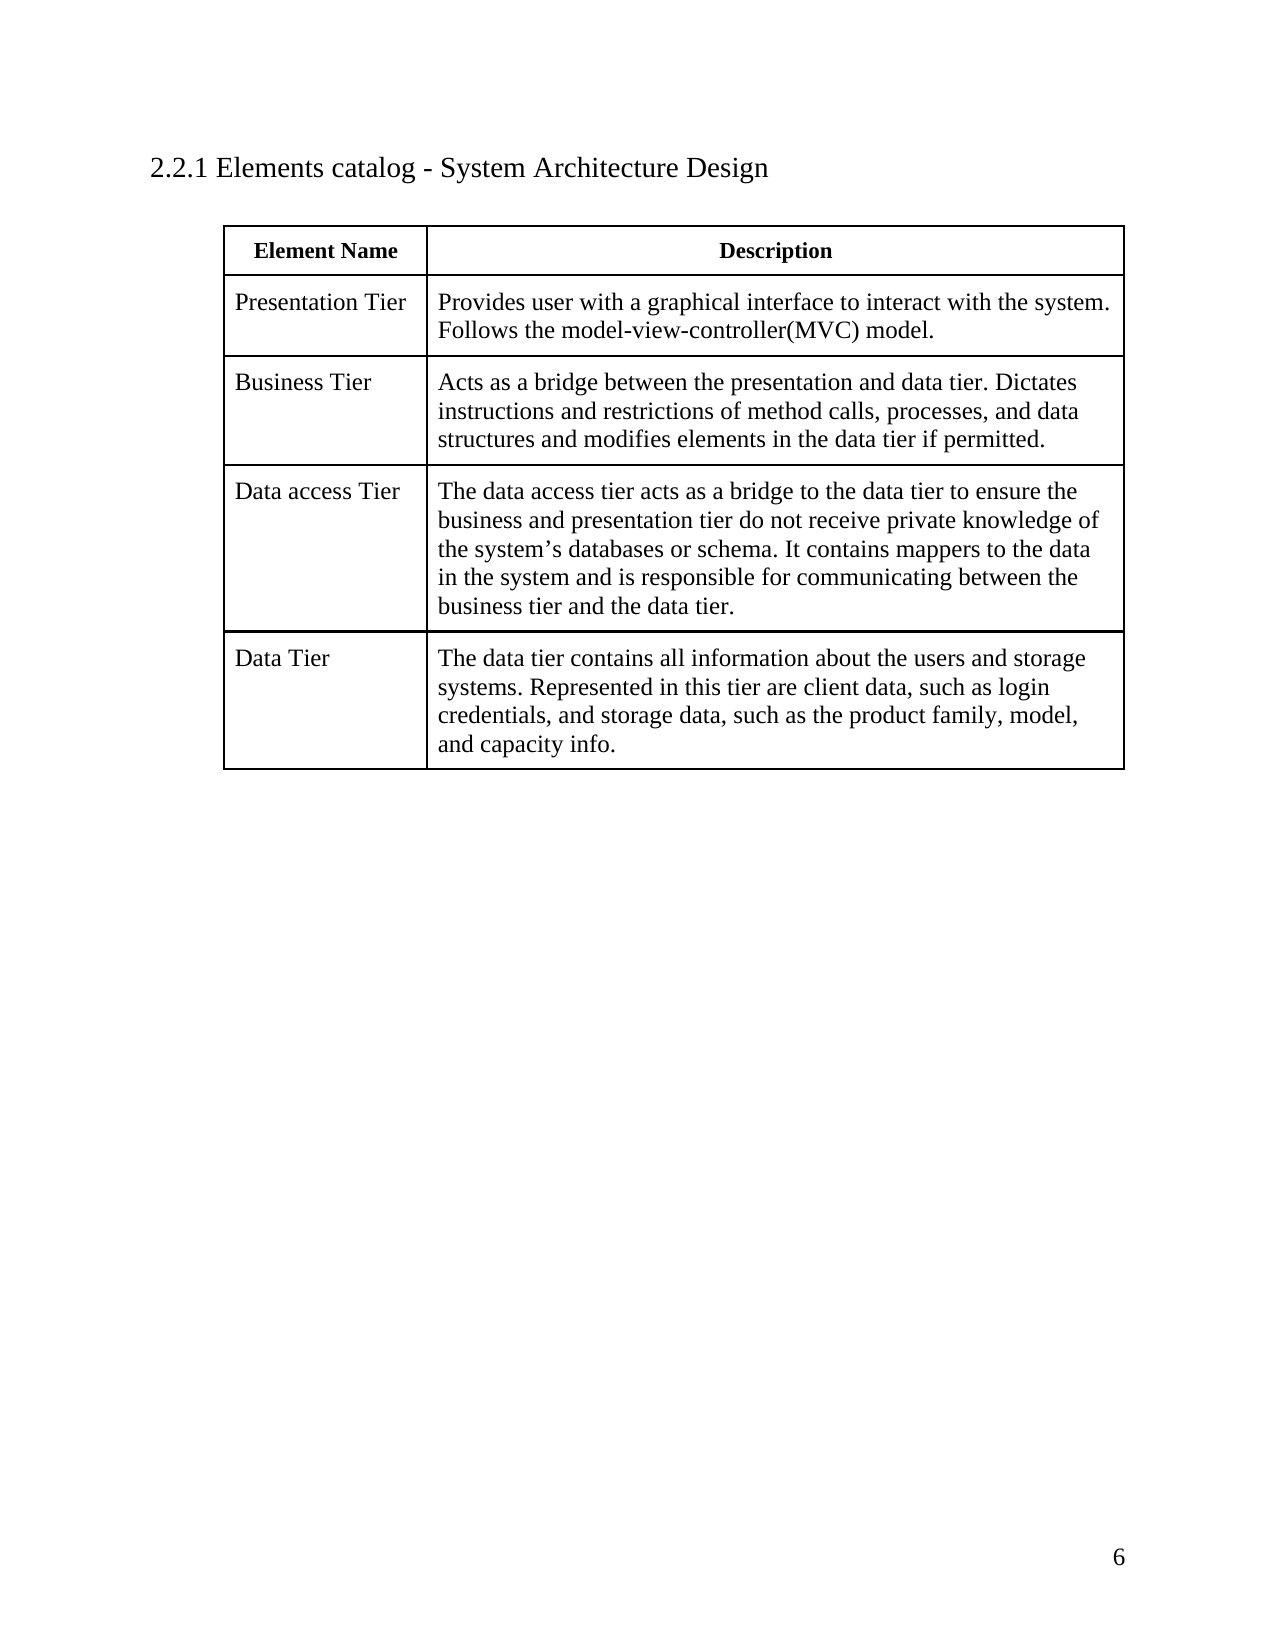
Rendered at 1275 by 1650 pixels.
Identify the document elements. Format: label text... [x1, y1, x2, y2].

table_header Element Name [225, 227, 426, 274]
table_header Description [428, 227, 1123, 274]
table_cell Presentation Tier [225, 276, 426, 354]
table_cell Data access Tier [225, 466, 426, 630]
table_cell Provides user with a graphical interface to interact with the system. Follows the model-view-controller(MVC) model. [428, 276, 1123, 354]
subtitle 2.2.1 Elements catalog - System Architecture Design [150, 150, 1125, 183]
table_cell Acts as a bridge between the presentation and data tier. Dictates instructions and restrictions of method calls, processes, and data structures and modifies elements in the data tier if permitted. [428, 357, 1123, 464]
table_cell The data access tier acts as a bridge to the data tier to ensure the business and presentation tier do not receive private knowledge of the system’s databases or schema. It contains mappers to the data in the system and is responsible for communicating between the business tier and the data tier. [428, 466, 1123, 630]
table_cell The data tier contains all information about the users and storage systems. Represented in this tier are client data, such as login credentials, and storage data, such as the product family, model, and capacity info. [428, 633, 1123, 768]
table_cell Business Tier [225, 357, 426, 464]
table_cell Data Tier [225, 633, 426, 768]
